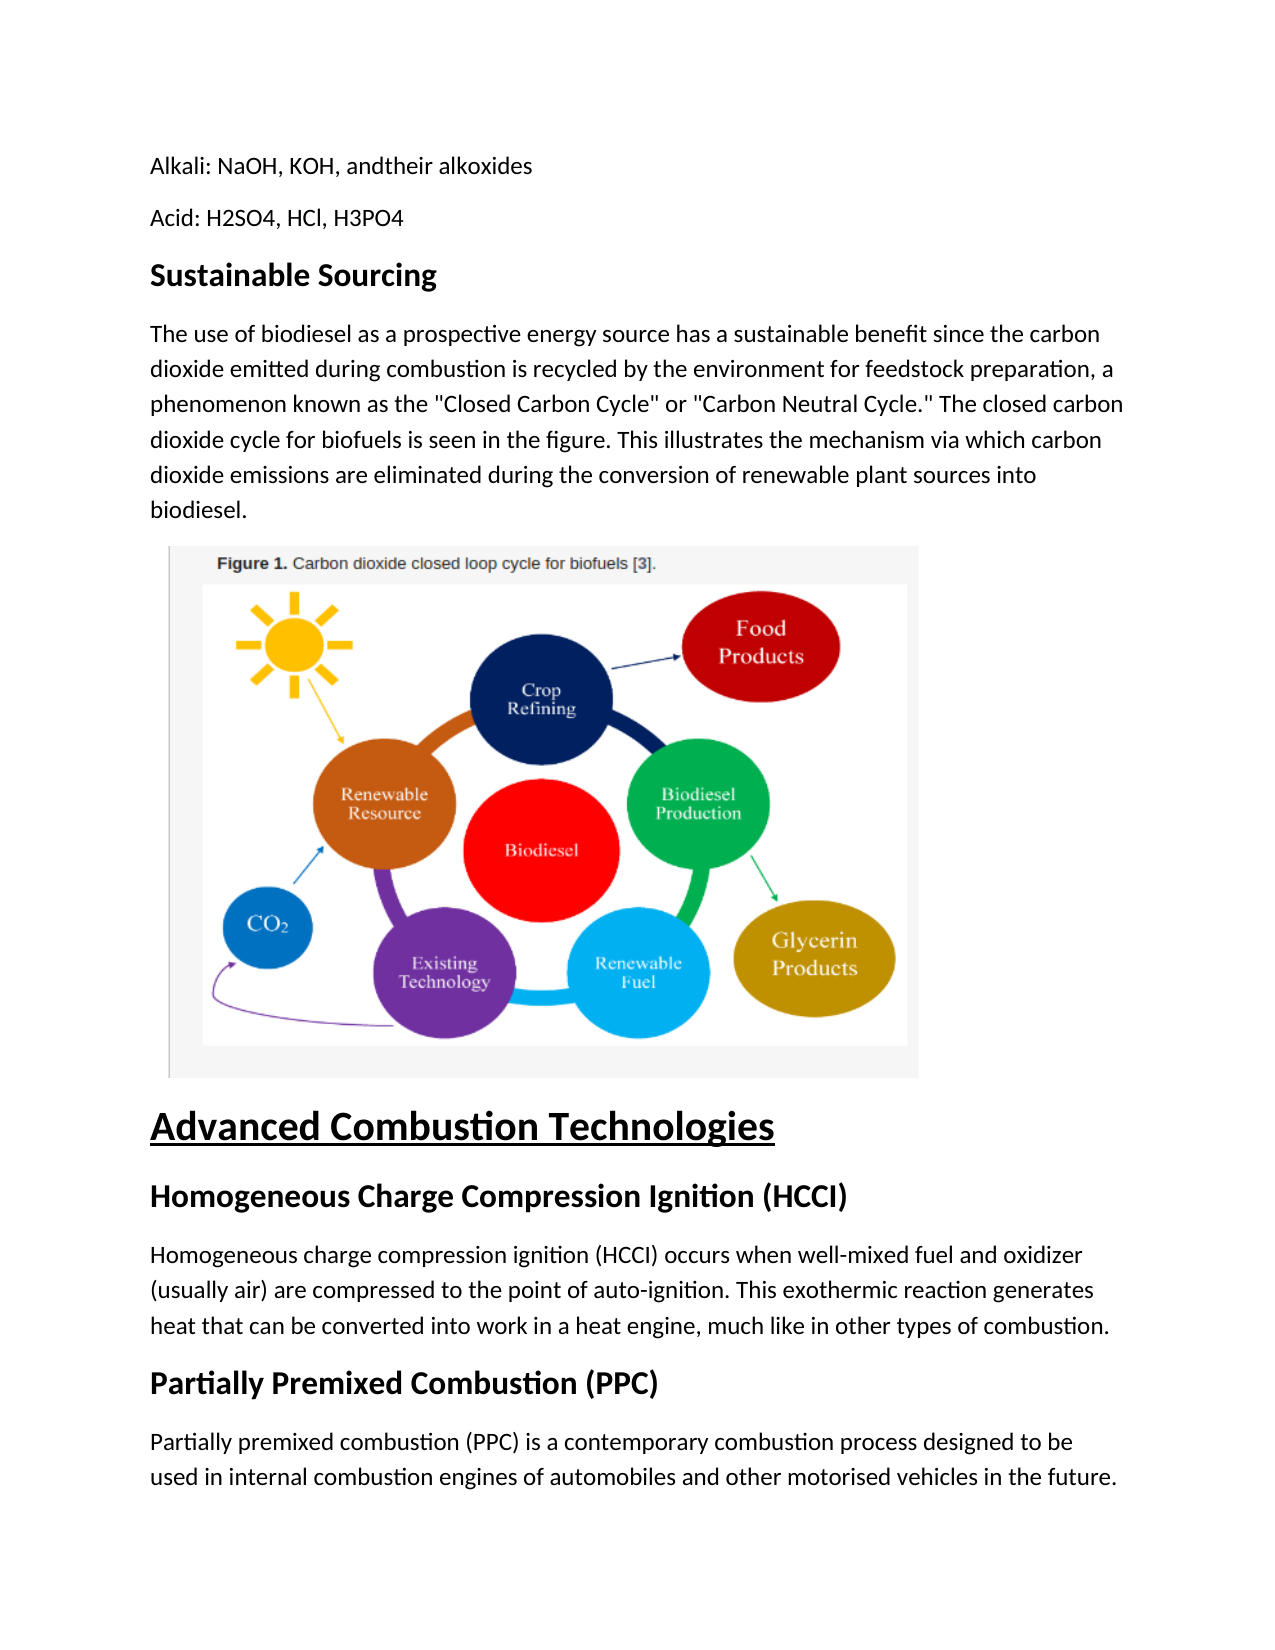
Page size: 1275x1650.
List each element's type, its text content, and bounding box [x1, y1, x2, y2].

text Partially Premixed Combustion (PPC) [150, 1362, 1125, 1402]
text Acid: H2SO4, HCl, H3PO4 [150, 202, 1125, 232]
text Homogeneous charge compression ignition (HCCI) occurs when well-mixed fuel and oxidizer (usually air) are compressed to the point of auto-ignition. This exothermic reaction generates heat that can be converted into work in a heat engine, much like in other types of combustion. [150, 1239, 1125, 1340]
text Homogeneous Charge Compression Ignition (HCCI) [150, 1175, 1125, 1216]
text Sustainable Sourcing [150, 254, 1125, 295]
text Advanced Combustion Technologies [150, 1100, 1125, 1151]
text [150, 1426, 1125, 1491]
text The use of biodiesel as a prospective energy source has a sustainable benefit since the carbon dioxide emitted during combustion is recycled by the environment for feedstock preparation, a phenomenon known as the "Closed Carbon Cycle" or "Carbon Neutral Cycle." The closed carbon dioxide cycle for biofuels is seen in the figure. This illustrates the mechanism via which carbon dioxide emissions are eliminated during the conversion of renewable plant sources into biodiesel. [150, 318, 1125, 525]
text Alkali: NaOH, KOH, andtheir alkoxides [150, 150, 1125, 181]
